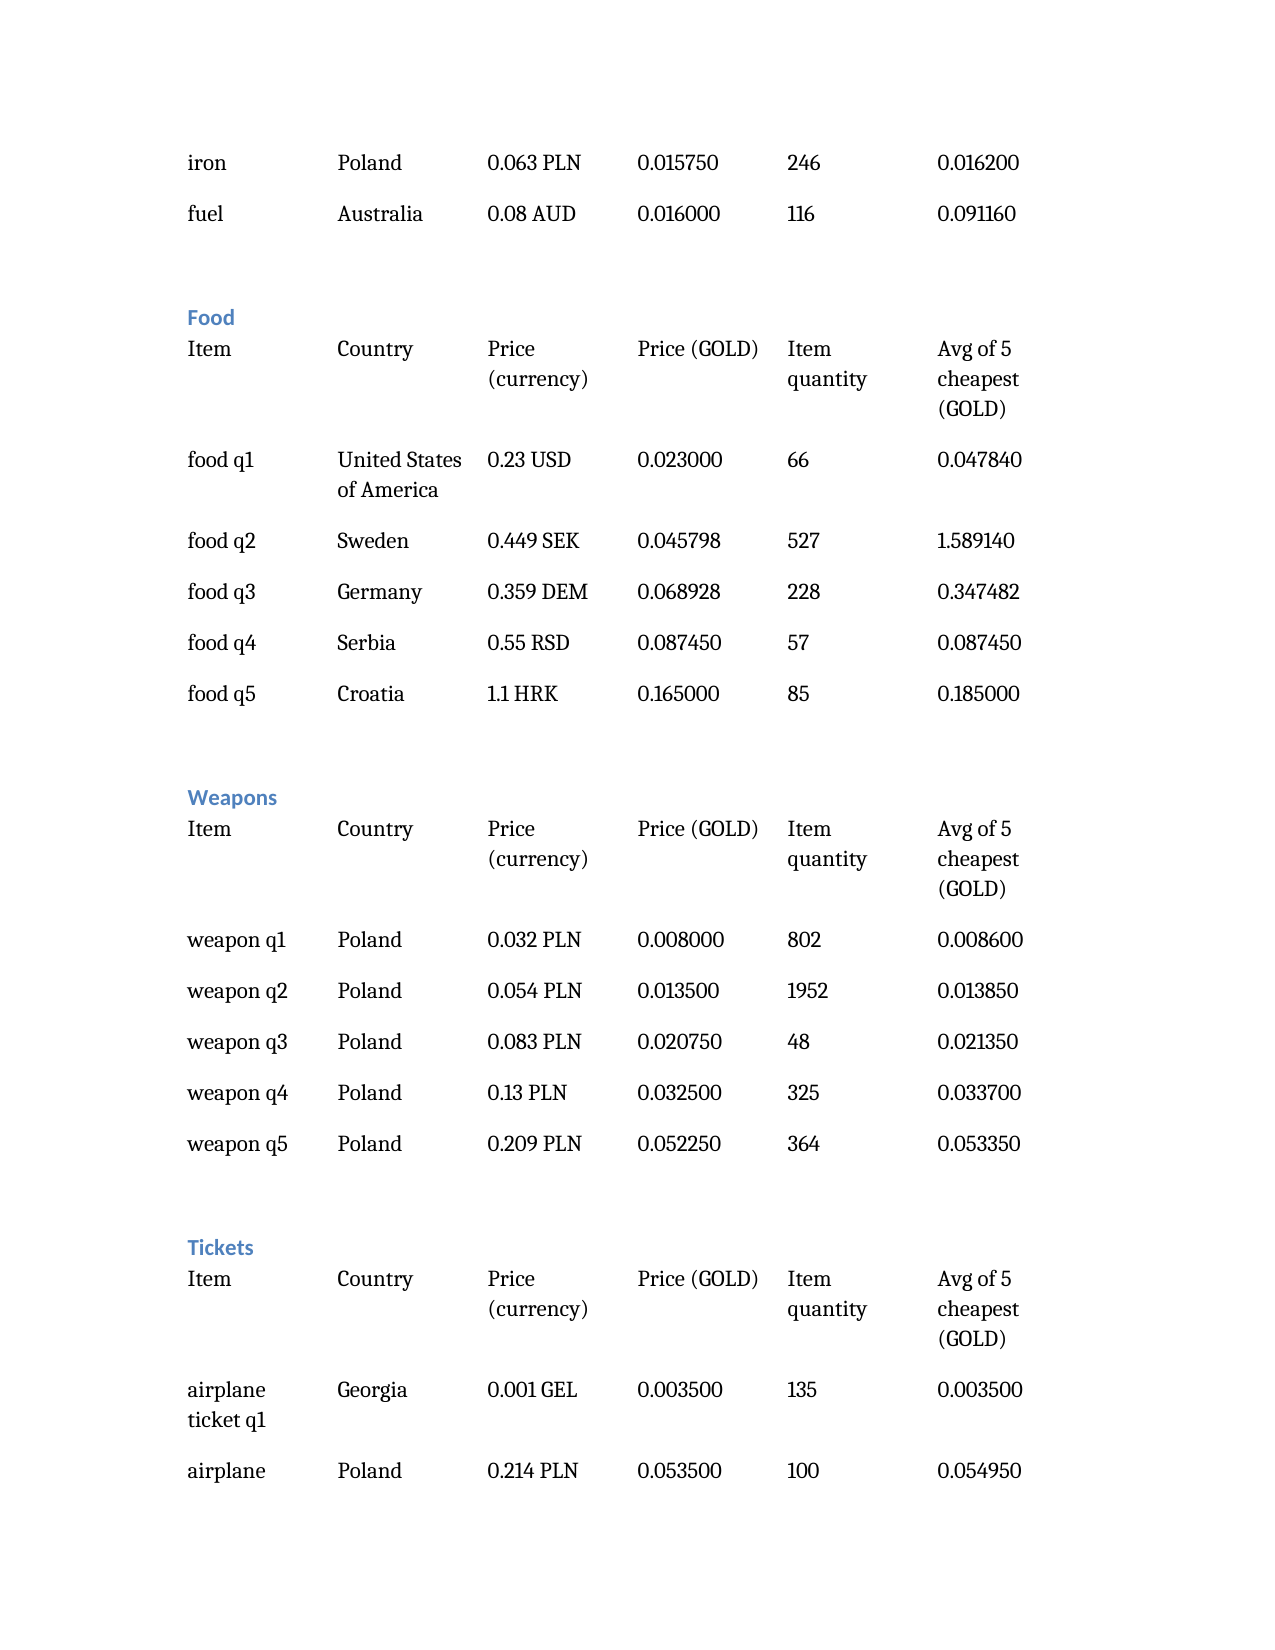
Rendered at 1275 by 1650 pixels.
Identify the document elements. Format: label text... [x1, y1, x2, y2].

subtitle Weapons [187, 783, 1087, 811]
table_cell 0.165000 [626, 681, 776, 732]
table_cell 0.008600 [926, 927, 1076, 978]
table_header Item quantity [776, 1265, 926, 1377]
table_cell 802 [776, 927, 926, 978]
subtitle Food [187, 303, 1087, 331]
table_cell food q1 [176, 447, 326, 528]
table_cell 325 [776, 1080, 926, 1131]
table_cell weapon q1 [176, 927, 326, 978]
table_cell 0.016000 [626, 201, 776, 252]
table_cell fuel [176, 201, 326, 252]
table_cell 0.091160 [926, 201, 1076, 252]
table_cell 0.087450 [626, 630, 776, 681]
table_cell 228 [776, 579, 926, 630]
table_cell 0.13 PLN [476, 1080, 626, 1131]
table_cell 0.053500 [626, 1458, 776, 1484]
table_cell Poland [326, 927, 476, 978]
table_header Avg of 5 cheapest (GOLD) [926, 335, 1076, 447]
table_header Item [176, 1265, 326, 1377]
table_header Country [326, 335, 476, 447]
table_header Item [176, 335, 326, 447]
table_cell United States of America [326, 447, 476, 528]
table_cell 0.052250 [626, 1131, 776, 1182]
table_cell weapon q4 [176, 1080, 326, 1131]
table_cell 0.083 PLN [476, 1029, 626, 1080]
table_header Item quantity [776, 815, 926, 927]
table_cell 0.016200 [926, 150, 1076, 201]
table_cell 527 [776, 528, 926, 579]
table_cell 48 [776, 1029, 926, 1080]
table_cell 0.013850 [926, 978, 1076, 1029]
table_cell 0.359 DEM [476, 579, 626, 630]
table_cell Poland [326, 1080, 476, 1131]
table_cell food q3 [176, 579, 326, 630]
table_cell 0.054950 [926, 1458, 1076, 1484]
table_cell 0.209 PLN [476, 1131, 626, 1182]
table_cell Poland [326, 1029, 476, 1080]
table_cell 66 [776, 447, 926, 528]
table_cell weapon q2 [176, 978, 326, 1029]
table_cell airplane ticket q1 [176, 1377, 326, 1458]
table_header Price (currency) [476, 1265, 626, 1377]
table_header Avg of 5 cheapest (GOLD) [926, 815, 1076, 927]
table_cell 0.55 RSD [476, 630, 626, 681]
table_cell 0.347482 [926, 579, 1076, 630]
table_cell Poland [326, 150, 476, 201]
table_cell 0.214 PLN [476, 1458, 626, 1484]
table_cell Australia [326, 201, 476, 252]
table_cell airplane ticket q2 [176, 1458, 326, 1484]
table_header Item [176, 815, 326, 927]
table_cell 0.053350 [926, 1131, 1076, 1182]
table_cell weapon q5 [176, 1131, 326, 1182]
table_header Item quantity [776, 335, 926, 447]
table_cell 100 [776, 1458, 926, 1484]
table_cell weapon q3 [176, 1029, 326, 1080]
table_cell Georgia [326, 1377, 476, 1458]
table_cell 135 [776, 1377, 926, 1458]
table_header Price (GOLD) [626, 335, 776, 447]
table_cell 246 [776, 150, 926, 201]
table_header Avg of 5 cheapest (GOLD) [926, 1265, 1076, 1377]
table_cell 1.1 HRK [476, 681, 626, 732]
table_cell 116 [776, 201, 926, 252]
table_cell 0.185000 [926, 681, 1076, 732]
table_cell 0.032 PLN [476, 927, 626, 978]
table_cell 0.054 PLN [476, 978, 626, 1029]
table_cell Sweden [326, 528, 476, 579]
table_cell 364 [776, 1131, 926, 1182]
table_cell 0.001 GEL [476, 1377, 626, 1458]
table_cell 0.063 PLN [476, 150, 626, 201]
table_header Price (currency) [476, 335, 626, 447]
table_cell 1.589140 [926, 528, 1076, 579]
table_header Price (GOLD) [626, 815, 776, 927]
table_cell food q2 [176, 528, 326, 579]
table_cell 0.020750 [626, 1029, 776, 1080]
table_cell 1952 [776, 978, 926, 1029]
table_cell 0.008000 [626, 927, 776, 978]
table_header Price (currency) [476, 815, 626, 927]
table_cell food q5 [176, 681, 326, 732]
table_cell iron [176, 150, 326, 201]
table_cell 0.023000 [626, 447, 776, 528]
table_cell 0.003500 [926, 1377, 1076, 1458]
table_cell Poland [326, 978, 476, 1029]
table_header Country [326, 1265, 476, 1377]
subtitle Tickets [187, 1233, 1087, 1261]
table_header Country [326, 815, 476, 927]
table_cell 0.015750 [626, 150, 776, 201]
table_cell 0.087450 [926, 630, 1076, 681]
table_cell 0.021350 [926, 1029, 1076, 1080]
table_cell 0.003500 [626, 1377, 776, 1458]
table_cell Croatia [326, 681, 476, 732]
table_cell 0.068928 [626, 579, 776, 630]
table_cell 0.449 SEK [476, 528, 626, 579]
table_cell Germany [326, 579, 476, 630]
table_header Price (GOLD) [626, 1265, 776, 1377]
table_cell 0.08 AUD [476, 201, 626, 252]
table_cell food q4 [176, 630, 326, 681]
table_cell 0.033700 [926, 1080, 1076, 1131]
table_cell 0.23 USD [476, 447, 626, 528]
table_cell 0.045798 [626, 528, 776, 579]
table_cell 0.032500 [626, 1080, 776, 1131]
table_cell Poland [326, 1131, 476, 1182]
table_cell 0.013500 [626, 978, 776, 1029]
table_cell Serbia [326, 630, 476, 681]
table_cell 57 [776, 630, 926, 681]
table_cell 85 [776, 681, 926, 732]
table_cell 0.047840 [926, 447, 1076, 528]
table_cell Poland [326, 1458, 476, 1484]
